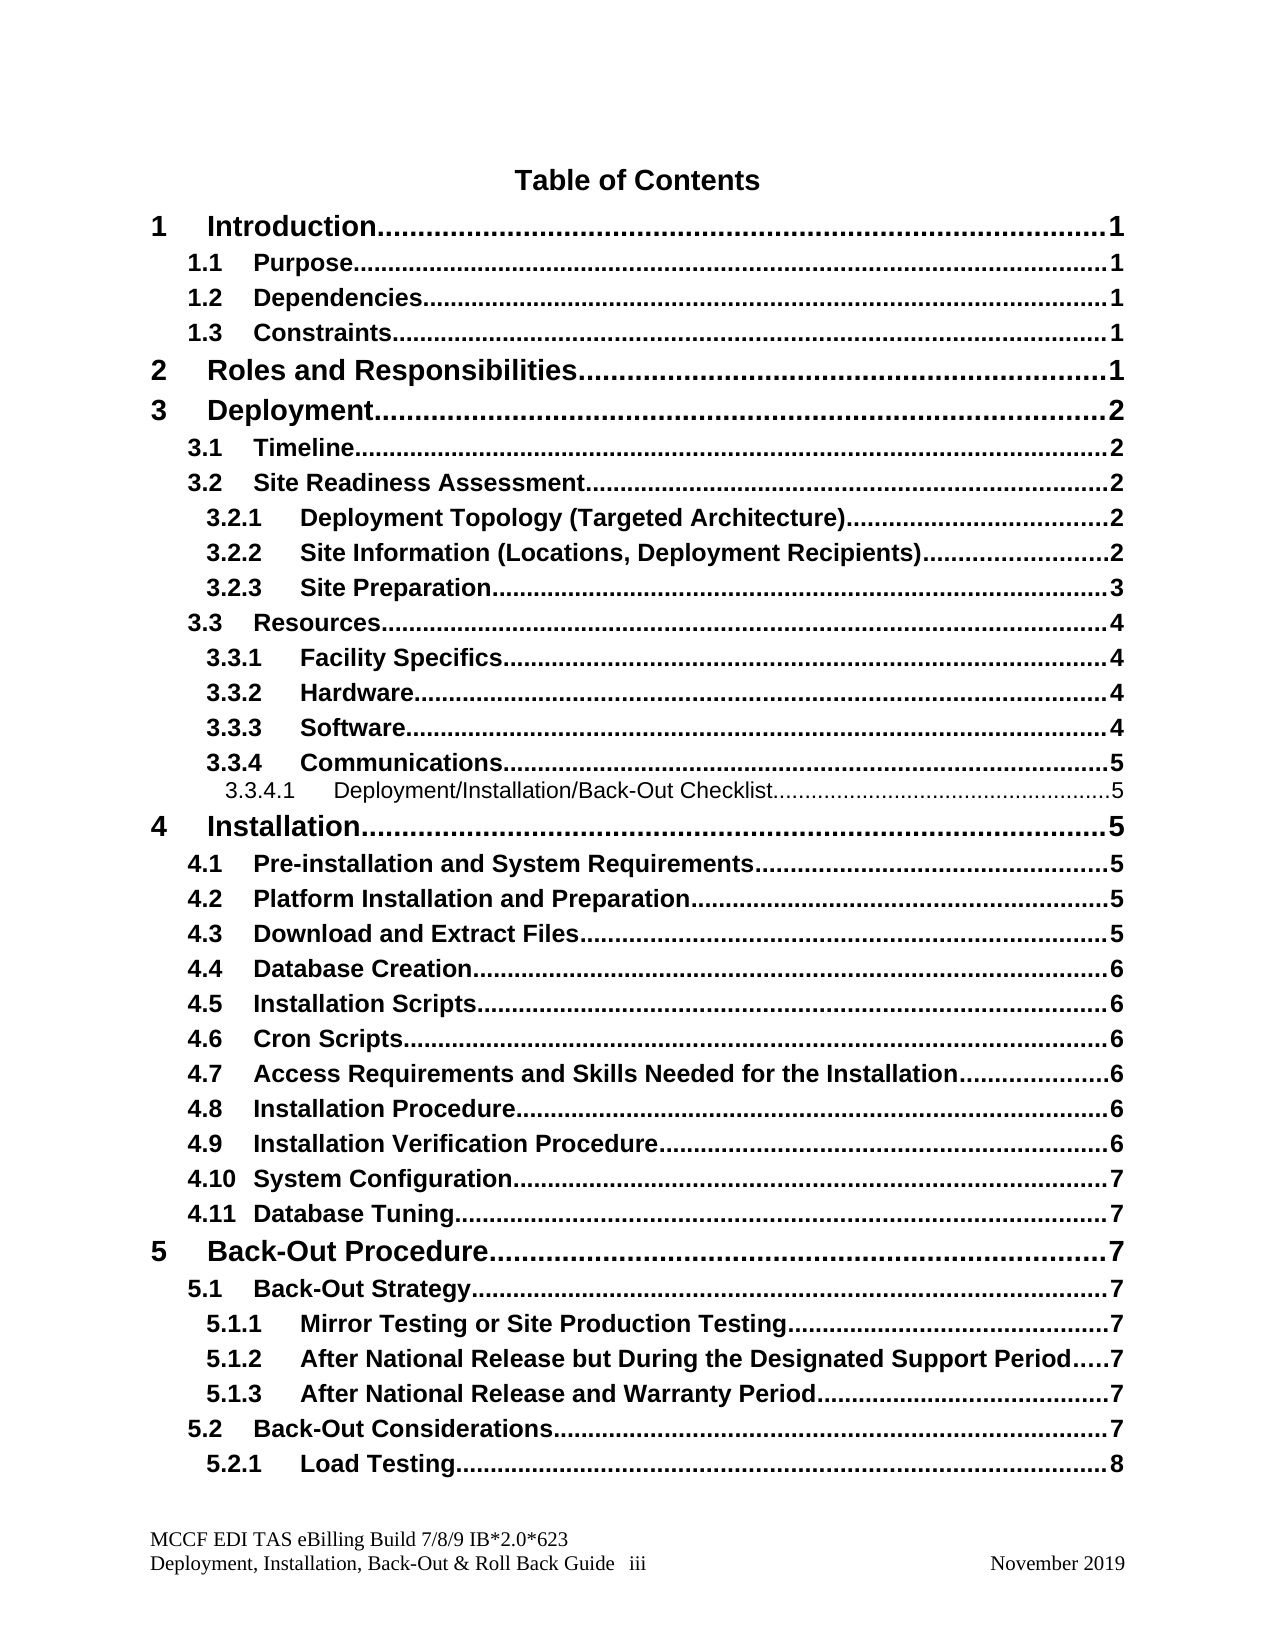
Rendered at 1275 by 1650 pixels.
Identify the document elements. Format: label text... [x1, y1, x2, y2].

text 5.2 Back-Out Considerations 7 [187, 1414, 1125, 1443]
text 4.11 Database Tuning 7 [187, 1199, 1125, 1228]
title Table of Contents [150, 162, 1125, 196]
text 3.2.1 Deployment Topology (Targeted Architecture) 2 [206, 503, 1125, 532]
text 3.3.2 Hardware 4 [206, 678, 1125, 707]
text 5 Back-Out Procedure 7 [150, 1234, 1125, 1268]
text 4.4 Database Creation 6 [187, 954, 1125, 983]
text 1.3 Constraints 1 [187, 318, 1125, 347]
text 3.3 Resources 4 [187, 608, 1125, 637]
text 3 Deployment 2 [150, 393, 1125, 427]
text 5.1.1 Mirror Testing or Site Production Testing 7 [206, 1309, 1125, 1338]
text 4.9 Installation Verification Procedure 6 [187, 1129, 1125, 1158]
text 3.3.3 Software 4 [206, 713, 1125, 742]
text 3.2.3 Site Preparation 3 [206, 573, 1125, 602]
text 1.2 Dependencies 1 [187, 283, 1125, 312]
text 4.7 Access Requirements and Skills Needed for the Installation 6 [187, 1059, 1125, 1088]
text 4.8 Installation Procedure 6 [187, 1094, 1125, 1123]
text 1 Introduction 1 [150, 208, 1125, 242]
text 3.3.4 Communications 5 [206, 748, 1125, 777]
text 4.5 Installation Scripts 6 [187, 989, 1125, 1018]
text 4.6 Cron Scripts 6 [187, 1024, 1125, 1053]
text 4.2 Platform Installation and Preparation 5 [187, 884, 1125, 913]
text 4.10 System Configuration 7 [187, 1164, 1125, 1193]
text 3.2 Site Readiness Assessment 2 [187, 468, 1125, 497]
text 5.2.1 Load Testing 8 [206, 1449, 1125, 1478]
text 2 Roles and Responsibilities 1 [150, 353, 1125, 387]
text 3.3.1 Facility Specifics 4 [206, 643, 1125, 672]
text 3.3.4.1 Deployment/Installation/Back-Out Checklist 5 [225, 777, 1125, 803]
text 3.2.2 Site Information (Locations, Deployment Recipients) 2 [206, 538, 1125, 567]
text 4.1 Pre-installation and System Requirements 5 [187, 849, 1125, 878]
text 5.1.3 After National Release and Warranty Period 7 [206, 1379, 1125, 1408]
text 4.3 Download and Extract Files 5 [187, 919, 1125, 948]
text 5.1 Back-Out Strategy 7 [187, 1274, 1125, 1303]
text 4 Installation 5 [150, 809, 1125, 843]
text 3.1 Timeline 2 [187, 433, 1125, 462]
text 5.1.2 After National Release but During the Designated Support Period 7 [206, 1344, 1125, 1373]
text 1.1 Purpose 1 [187, 248, 1125, 277]
